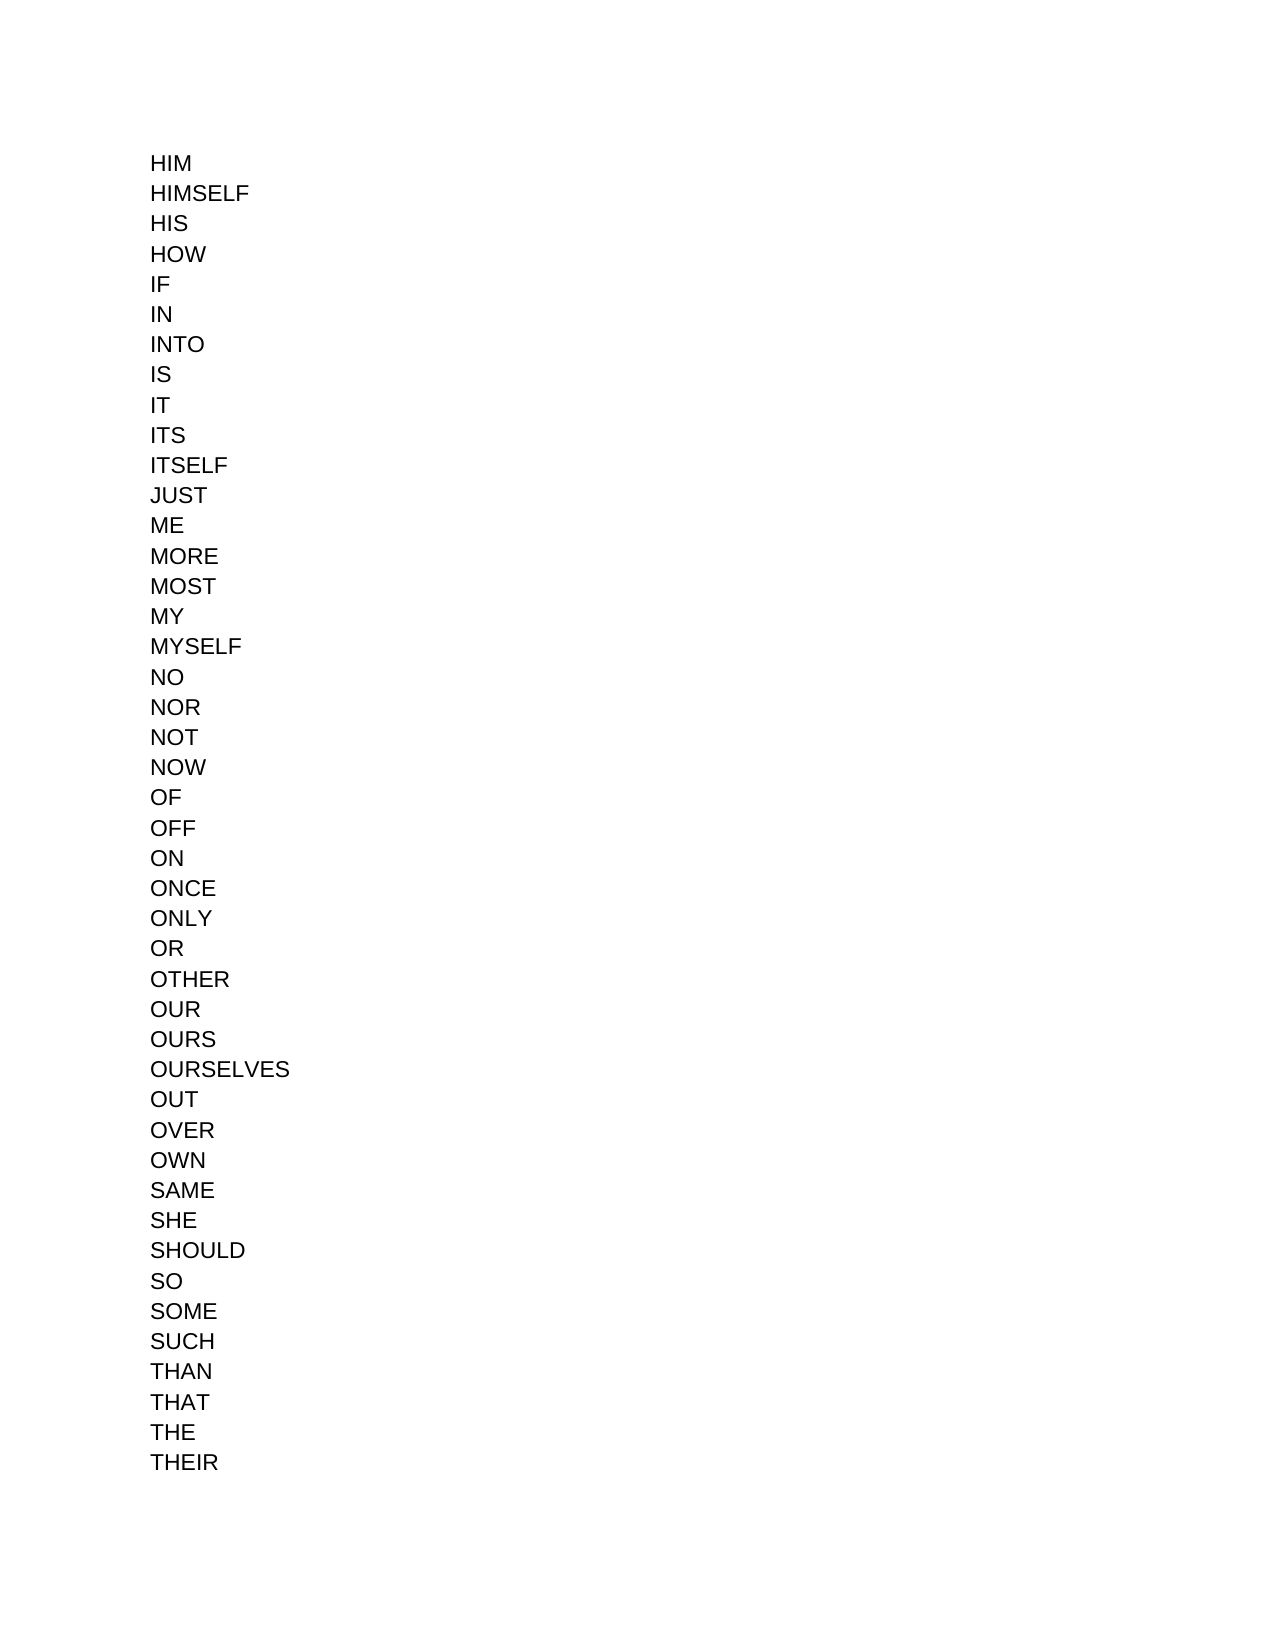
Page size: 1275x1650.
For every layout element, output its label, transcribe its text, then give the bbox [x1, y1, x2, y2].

text IT [150, 392, 1125, 418]
text THAT [150, 1388, 1125, 1415]
text HIM [150, 150, 1125, 176]
text ITSELF [150, 452, 1125, 478]
text SO [150, 1268, 1125, 1294]
text IS [150, 361, 1125, 388]
text MOST [150, 573, 1125, 599]
text INTO [150, 331, 1125, 358]
text NOT [150, 724, 1125, 750]
text NOW [150, 754, 1125, 781]
text ITS [150, 422, 1125, 448]
text ON [150, 845, 1125, 871]
text MY [150, 603, 1125, 629]
text NO [150, 663, 1125, 690]
text OURSELVES [150, 1056, 1125, 1083]
text ME [150, 512, 1125, 539]
text MORE [150, 543, 1125, 569]
text OF [150, 784, 1125, 811]
text OR [150, 935, 1125, 962]
text ONLY [150, 905, 1125, 932]
text IF [150, 271, 1125, 297]
text SHOULD [150, 1237, 1125, 1264]
text ONCE [150, 875, 1125, 901]
text SUCH [150, 1328, 1125, 1354]
text OVER [150, 1117, 1125, 1143]
text SAME [150, 1177, 1125, 1203]
text SHE [150, 1207, 1125, 1234]
text OTHER [150, 966, 1125, 992]
text OUT [150, 1086, 1125, 1113]
text JUST [150, 482, 1125, 509]
text SOME [150, 1298, 1125, 1324]
text NOR [150, 694, 1125, 720]
text THAN [150, 1358, 1125, 1385]
text HIS [150, 210, 1125, 237]
text MYSELF [150, 633, 1125, 660]
text THE [150, 1419, 1125, 1445]
text HIMSELF [150, 180, 1125, 207]
text OWN [150, 1147, 1125, 1173]
text OFF [150, 814, 1125, 841]
text IN [150, 301, 1125, 327]
text THEIR [150, 1449, 1125, 1475]
text HOW [150, 241, 1125, 267]
text OURS [150, 1026, 1125, 1052]
text OUR [150, 996, 1125, 1022]
